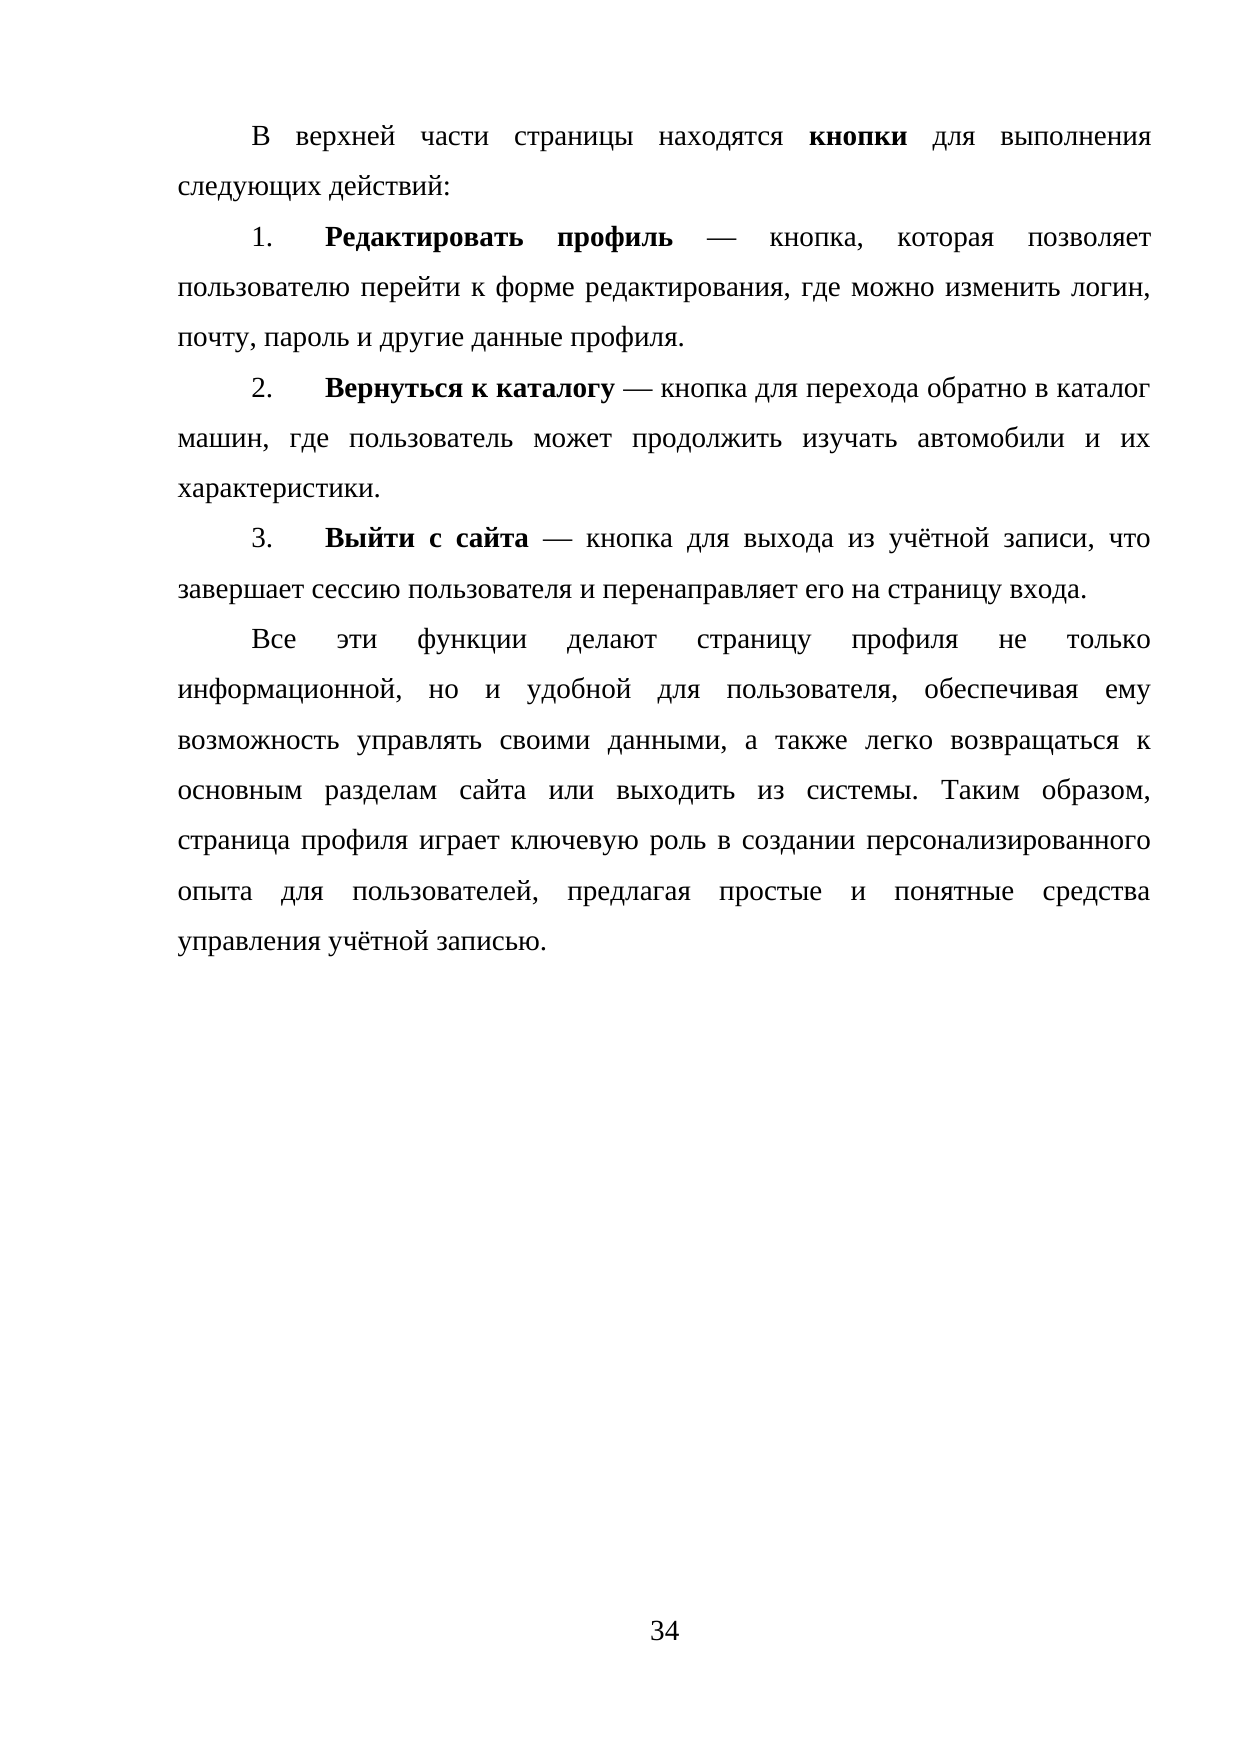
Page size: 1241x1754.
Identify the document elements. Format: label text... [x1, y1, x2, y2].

list Вернуться к каталогу — кнопка для перехода обратно в каталог машин, где пользователь может продолжить изучать автомобили и их характеристики. [177, 370, 1152, 504]
list Выйти с сайта — кнопка для выхода из учётной записи, что завершает сессию пользователя и перенаправляет его на страницу входа. [177, 521, 1152, 604]
text Все эти функции делают страницу профиля не только информационной, но и удобной для пользователя, обеспечивая ему возможность управлять своими данными, а также легко возвращаться к основным разделам сайта или выходить из системы. Таким образом, страница профиля играет ключевую роль в создании персонализированного опыта для пользователей, предлагая простые и понятные средства управления учётной записью. [177, 621, 1152, 957]
text В верхней части страницы находятся кнопки для выполнения следующих действий: [177, 118, 1152, 202]
list Редактировать профиль — кнопка, которая позволяет пользователю перейти к форме редактирования, где можно изменить логин, почту, пароль и другие данные профиля. [177, 219, 1152, 353]
